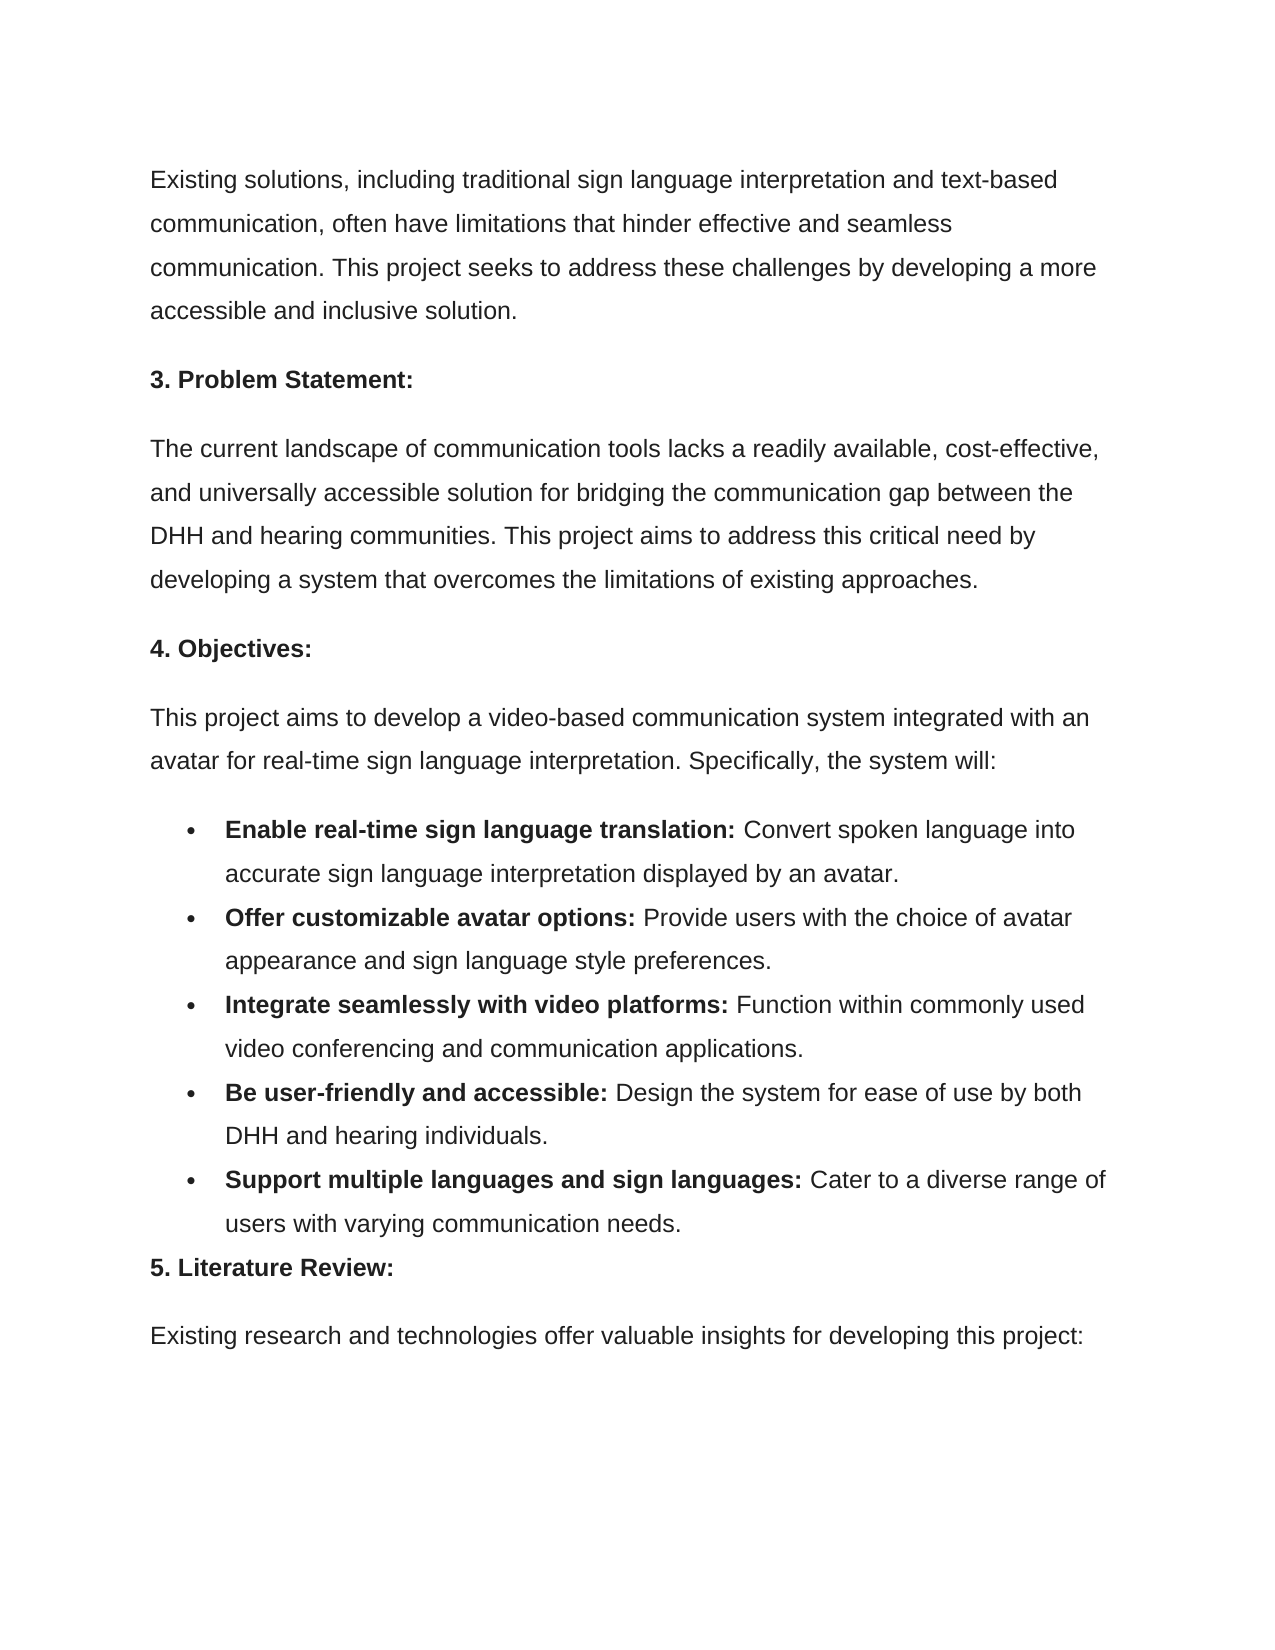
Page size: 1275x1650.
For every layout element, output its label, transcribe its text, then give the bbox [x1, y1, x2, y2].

text 5. Literature Review: [150, 1237, 1125, 1281]
list Integrate seamlessly with video platforms: Function within commonly used video conferencing and communication applications. [187, 975, 1125, 1062]
text Existing solutions, including traditional sign language interpretation and text-based communication, often have limitations that hinder effective and seamless communication. This project seeks to address these challenges by developing a more accessible and inclusive solution. [150, 150, 1125, 325]
text Existing research and technologies offer valuable insights for developing this project: [150, 1306, 1125, 1350]
text 4. Objectives: [150, 619, 1125, 662]
list Enable real-time sign language translation: Convert spoken language into accurate sign language interpretation displayed by an avatar. [187, 800, 1125, 887]
text The current landscape of communication tools lacks a readily available, cost-effective, and universally accessible solution for bridging the communication gap between the DHH and hearing communities. This project aims to address this critical need by developing a system that overcomes the limitations of existing approaches. [150, 419, 1125, 594]
list Offer customizable avatar options: Provide users with the choice of avatar appearance and sign language style preferences. [187, 887, 1125, 975]
text This project aims to develop a video-based communication system integrated with an avatar for real-time sign language interpretation. Specifically, the system will: [150, 687, 1125, 775]
text 3. Problem Statement: [150, 350, 1125, 394]
list Support multiple languages and sign languages: Cater to a diverse range of users with varying communication needs. [187, 1150, 1125, 1237]
list Be user-friendly and accessible: Design the system for ease of use by both DHH and hearing individuals. [187, 1062, 1125, 1150]
